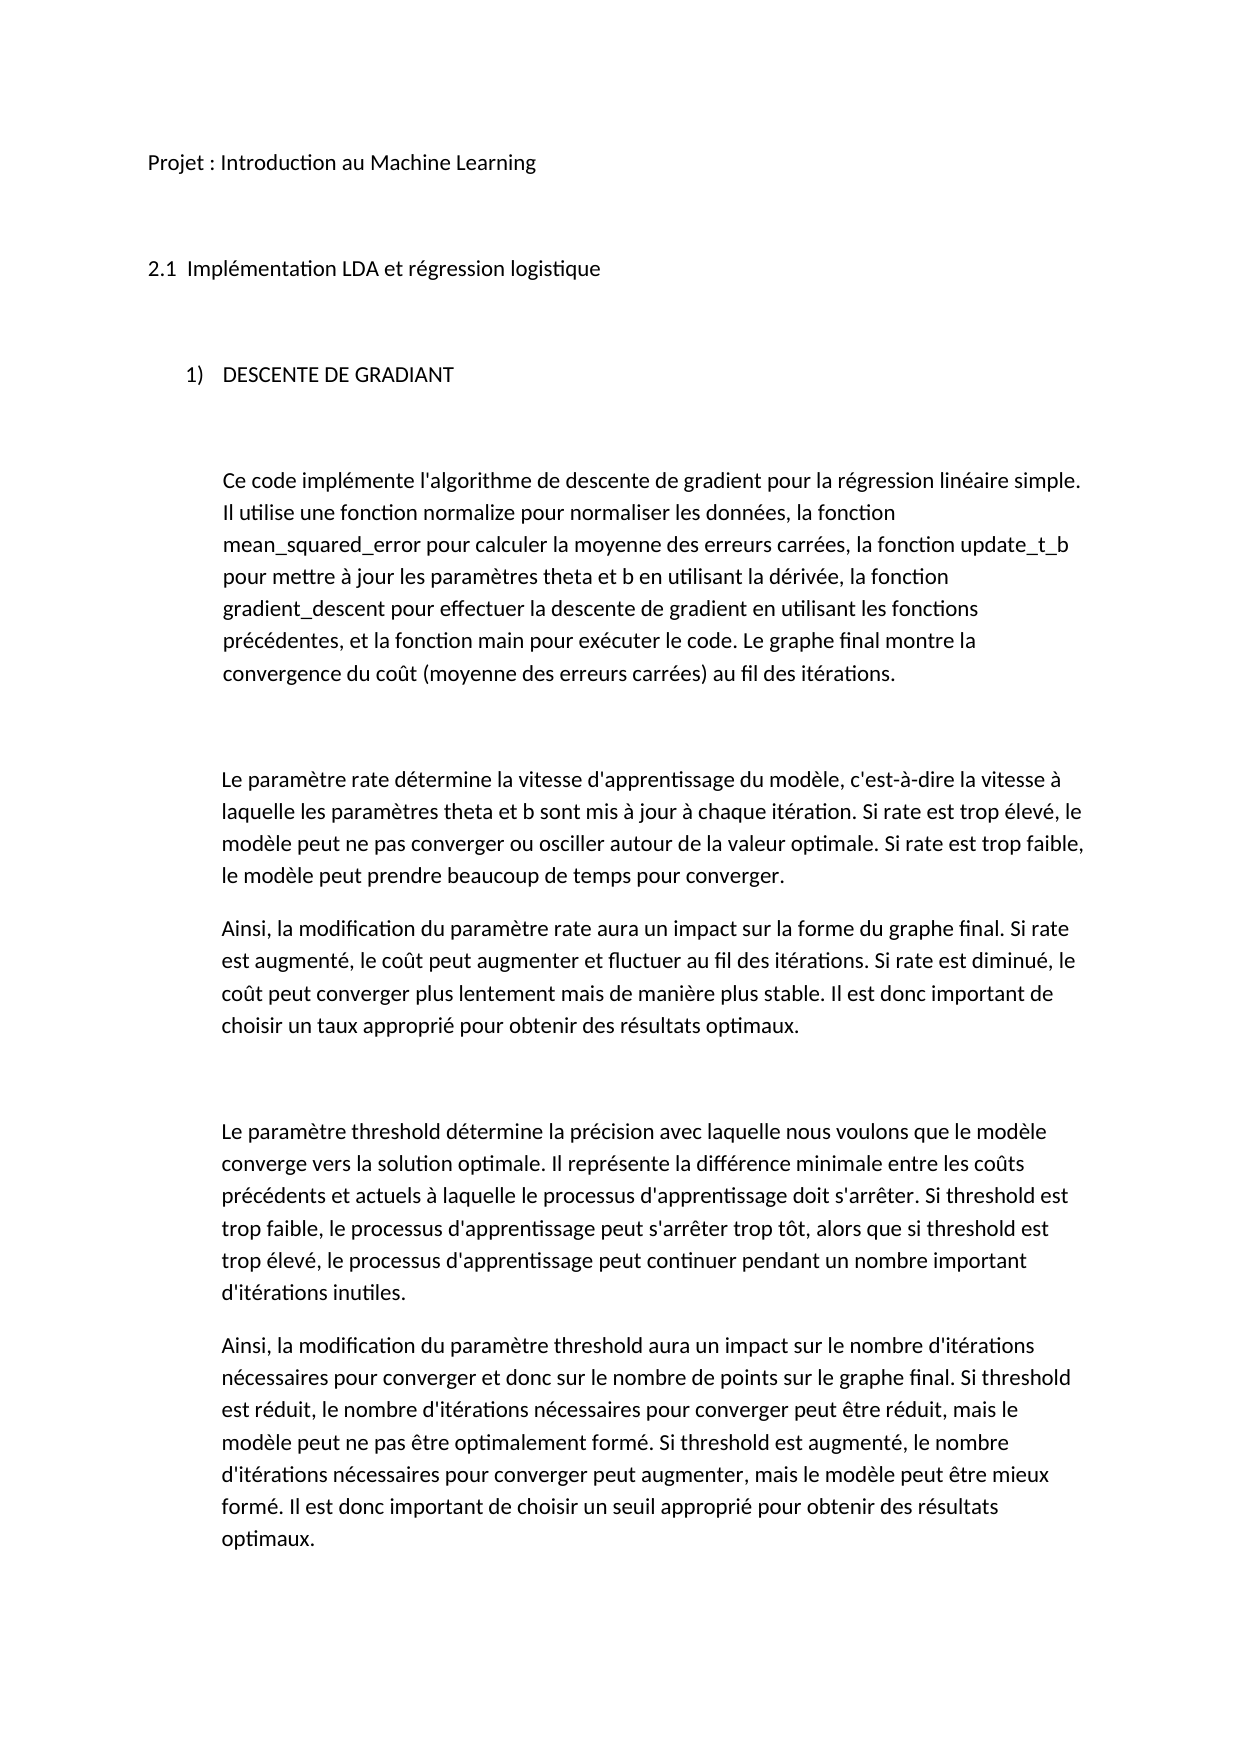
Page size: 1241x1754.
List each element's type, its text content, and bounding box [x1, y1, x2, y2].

text 2.1 Implémentation LDA et régression logistique [148, 254, 1093, 282]
text Le paramètre rate détermine la vitesse d'apprentissage du modèle, c'est-à-dire la vitesse à laquelle les paramètres theta et b sont mis à jour à chaque itération. Si rate est trop élevé, le modèle peut ne pas converger ou osciller autour de la valeur optimale. Si rate est trop faible, le modèle peut prendre beaucoup de temps pour converger. [221, 765, 1093, 889]
text Ainsi, la modification du paramètre rate aura un impact sur la forme du graphe final. Si rate est augmenté, le coût peut augmenter et fluctuer au fil des itérations. Si rate est diminué, le coût peut converger plus lentement mais de manière plus stable. Il est donc important de choisir un taux approprié pour obtenir des résultats optimaux. [221, 914, 1093, 1039]
text Le paramètre threshold détermine la précision avec laquelle nous voulons que le modèle converge vers la solution optimale. Il représente la différence minimale entre les coûts précédents et actuels à laquelle le processus d'apprentissage doit s'arrêter. Si threshold est trop faible, le processus d'apprentissage peut s'arrêter trop tôt, alors que si threshold est trop élevé, le processus d'apprentissage peut continuer pendant un nombre important d'itérations inutiles. [221, 1117, 1093, 1306]
list DESCENTE DE GRADIANT [185, 360, 1093, 388]
text Ainsi, la modification du paramètre threshold aura un impact sur le nombre d'itérations nécessaires pour converger et donc sur le nombre de points sur le graphe final. Si threshold est réduit, le nombre d'itérations nécessaires pour converger peut être réduit, mais le modèle peut ne pas être optimalement formé. Si threshold est augmenté, le nombre d'itérations nécessaires pour converger peut augmenter, mais le modèle peut être mieux formé. Il est donc important de choisir un seuil approprié pour obtenir des résultats optimaux. [221, 1331, 1093, 1552]
text Projet : Introduction au Machine Learning [148, 148, 1093, 176]
list Ce code implémente l'algorithme de descente de gradient pour la régression linéaire simple. Il utilise une fonction normalize pour normaliser les données, la fonction mean_squared_error pour calculer la moyenne des erreurs carrées, la fonction update_t_b pour mettre à jour les paramètres theta et b en utilisant la dérivée, la fonction gradient_descent pour effectuer la descente de gradient en utilisant les fonctions précédentes, et la fonction main pour exécuter le code. Le graphe final montre la convergence du coût (moyenne des erreurs carrées) au fil des itérations. [223, 466, 1093, 687]
